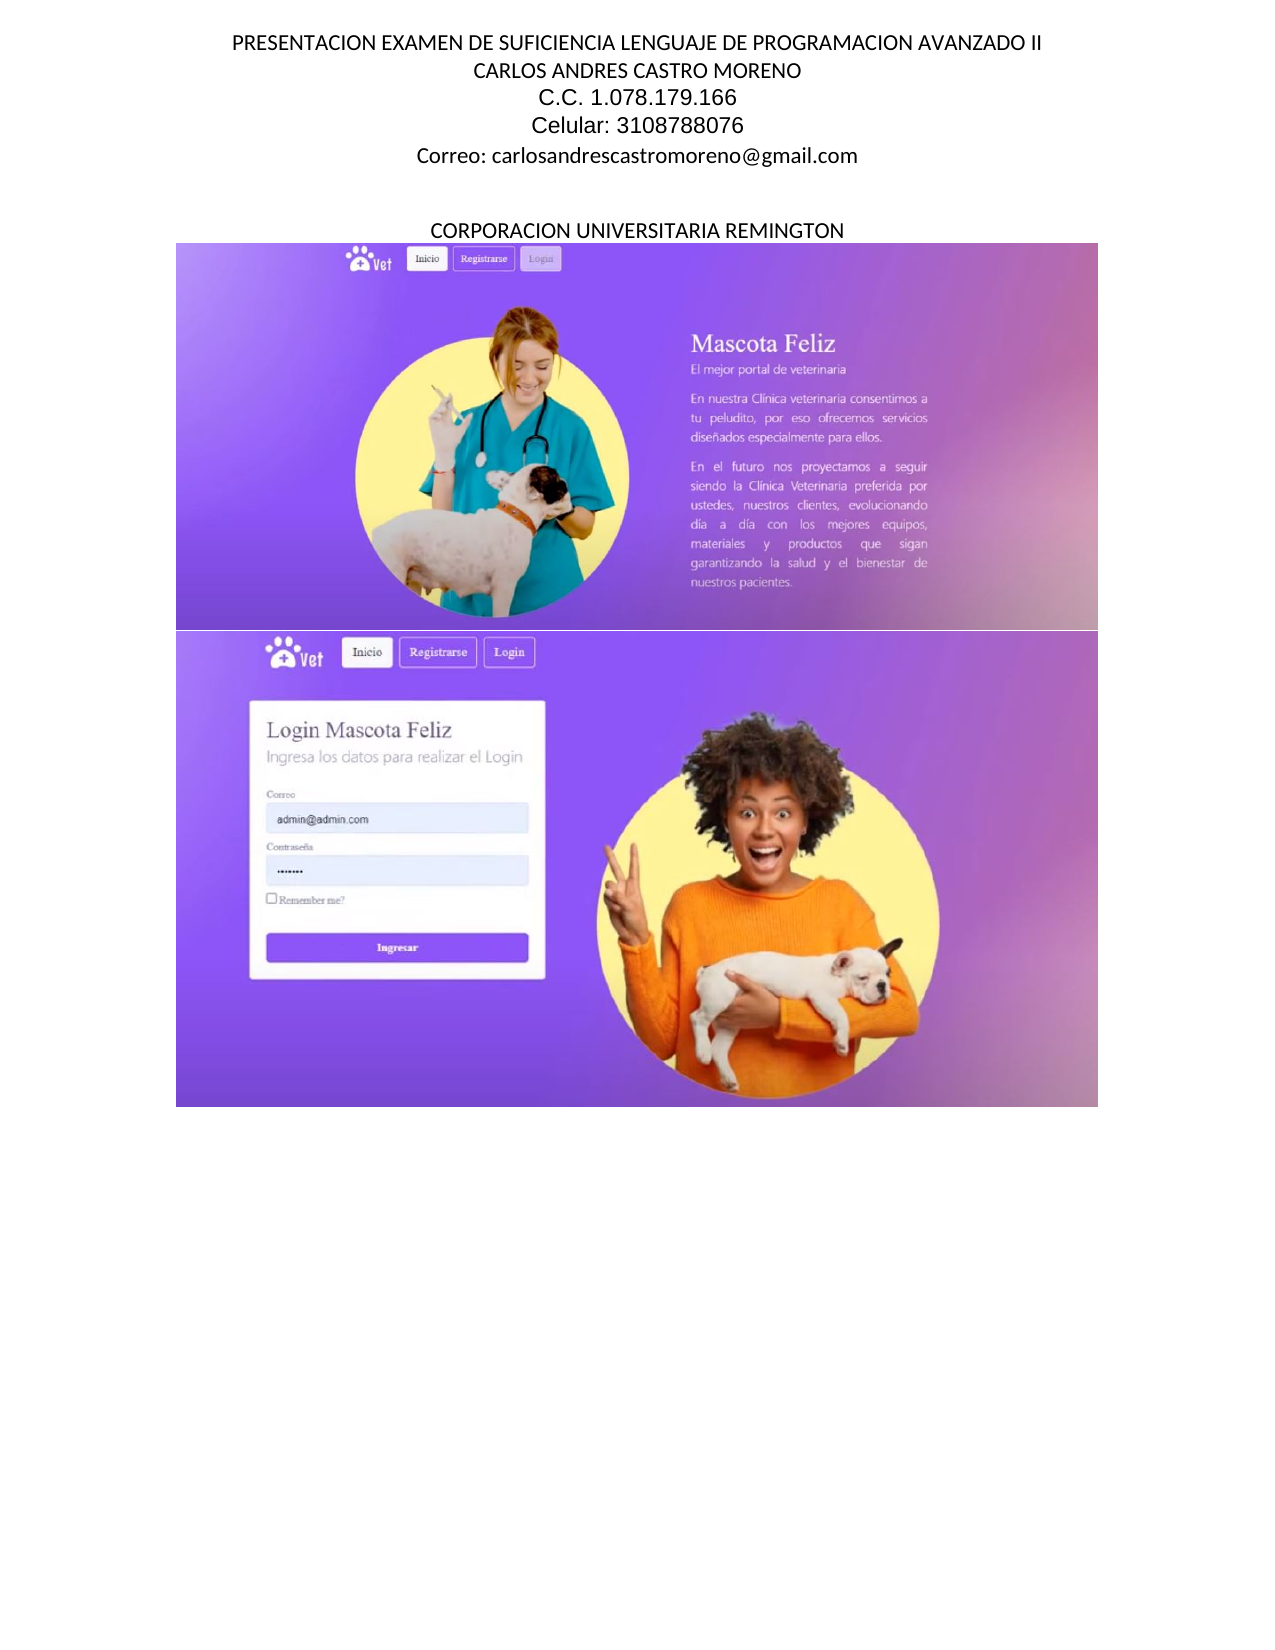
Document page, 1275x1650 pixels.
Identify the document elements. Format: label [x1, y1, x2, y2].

picture [176, 631, 1098, 1107]
picture [176, 243, 1098, 630]
